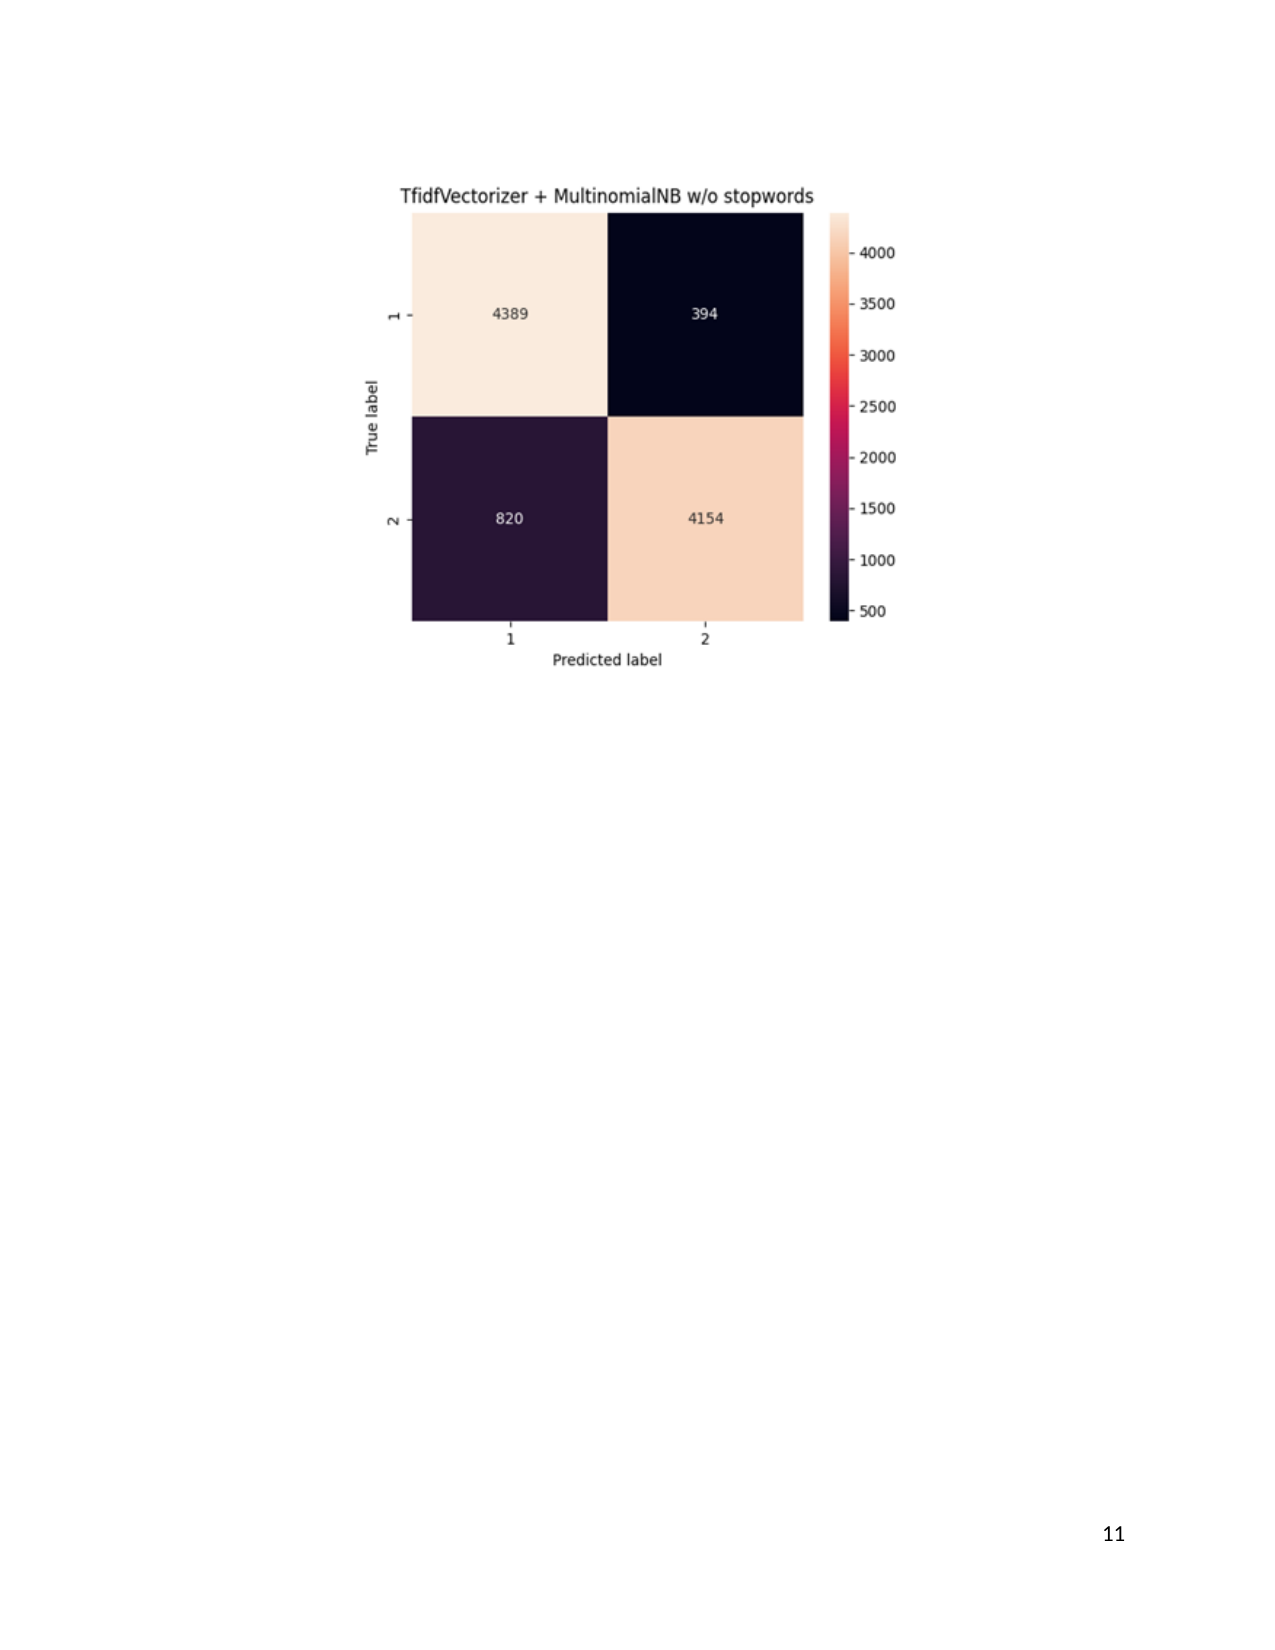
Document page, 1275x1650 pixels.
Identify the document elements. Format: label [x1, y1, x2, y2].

picture [299, 150, 976, 680]
